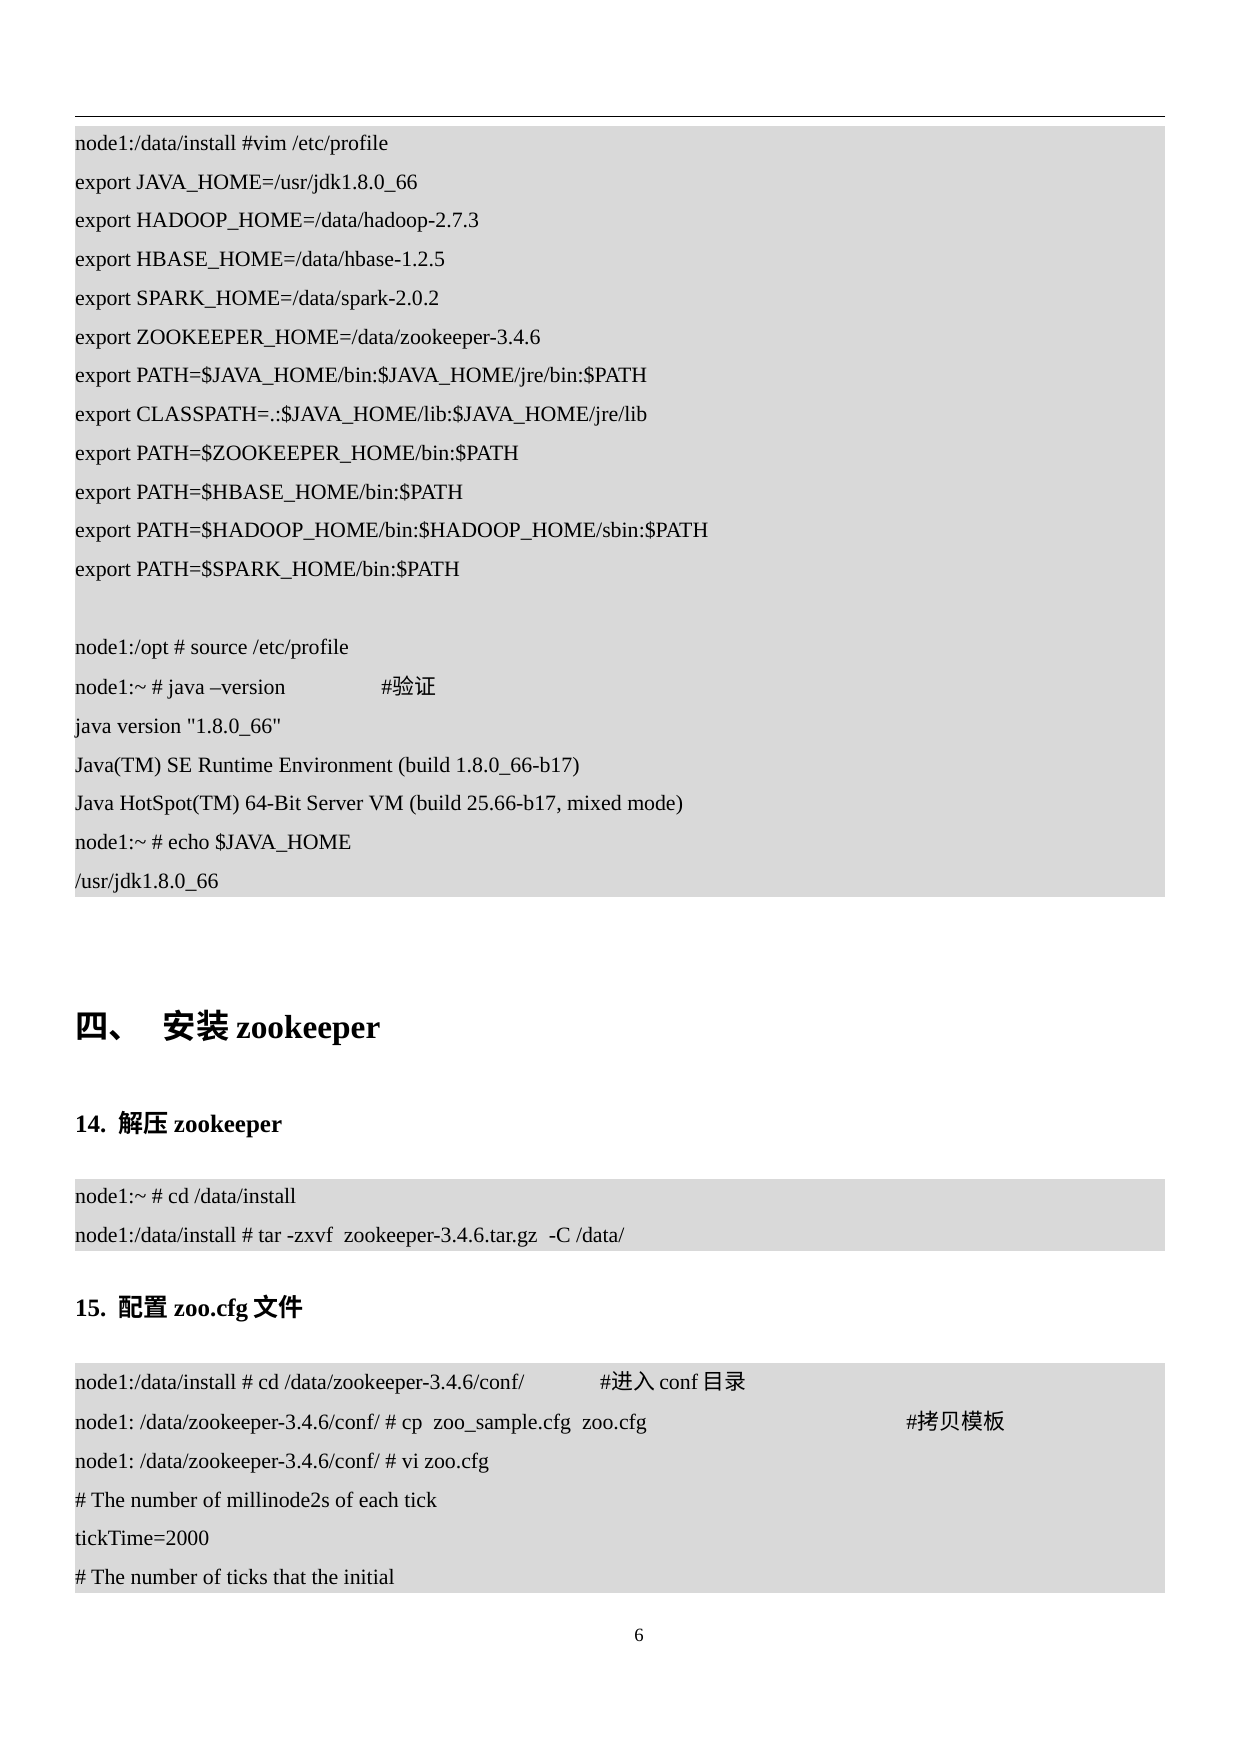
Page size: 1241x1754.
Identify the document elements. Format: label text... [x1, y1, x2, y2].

text node1:/data/install # tar -zxvf zookeeper-3.4.6.tar.gz -C /data/ [75, 1218, 1165, 1251]
text export PATH=$JAVA_HOME/bin:$JAVA_HOME/jre/bin:$PATH [75, 359, 1165, 391]
text node1:/opt # source /etc/profile [75, 630, 1165, 662]
text export SPARK_HOME=/data/spark-2.0.2 [75, 281, 1165, 314]
text export PATH=$HBASE_HOME/bin:$PATH [75, 475, 1165, 507]
text export HADOOP_HOME=/data/hadoop-2.7.3 [75, 204, 1165, 236]
text export JAVA_HOME=/usr/jdk1.8.0_66 [75, 165, 1165, 197]
text java version "1.8.0_66" [75, 709, 1165, 742]
subtitle 配置zoo.cfg文件 [75, 1273, 1165, 1338]
text node1:/data/install #vim /etc/profile [75, 126, 1165, 159]
text node1:~ # java –version #验证 [75, 669, 1165, 701]
subtitle 安装zookeeper [75, 991, 1165, 1056]
subtitle 解压zookeeper [75, 1089, 1165, 1154]
text Java(TM) SE Runtime Environment (build 1.8.0_66-b17) [75, 748, 1165, 780]
text Java HotSpot(TM) 64-Bit Server VM (build 25.66-b17, mixed mode) [75, 787, 1165, 819]
text /usr/jdk1.8.0_66 [75, 864, 1165, 897]
text node1: /data/zookeeper-3.4.6/conf/ # cp zoo_sample.cfg zoo.cfg #拷贝模板 [75, 1404, 1165, 1436]
text export HBASE_HOME=/data/hbase-1.2.5 [75, 242, 1165, 275]
text # The number of ticks that the initial [75, 1561, 1165, 1593]
text export ZOOKEEPER_HOME=/data/zookeeper-3.4.6 [75, 320, 1165, 352]
text export CLASSPATH=.:$JAVA_HOME/lib:$JAVA_HOME/jre/lib [75, 397, 1165, 430]
text node1:~ # cd /data/install [75, 1179, 1165, 1212]
text node1:~ # echo $JAVA_HOME [75, 825, 1165, 858]
text export PATH=$SPARK_HOME/bin:$PATH [75, 552, 1165, 585]
text # The number of millinode2s of each tick [75, 1483, 1165, 1516]
text node1:/data/install # cd /data/zookeeper-3.4.6/conf/ #进入conf目录 [75, 1363, 1165, 1396]
text tickTime=2000 [75, 1522, 1165, 1554]
text node1: /data/zookeeper-3.4.6/conf/ # vi zoo.cfg [75, 1444, 1165, 1477]
text export PATH=$ZOOKEEPER_HOME/bin:$PATH [75, 436, 1165, 469]
text export PATH=$HADOOP_HOME/bin:$HADOOP_HOME/sbin:$PATH [75, 514, 1165, 546]
